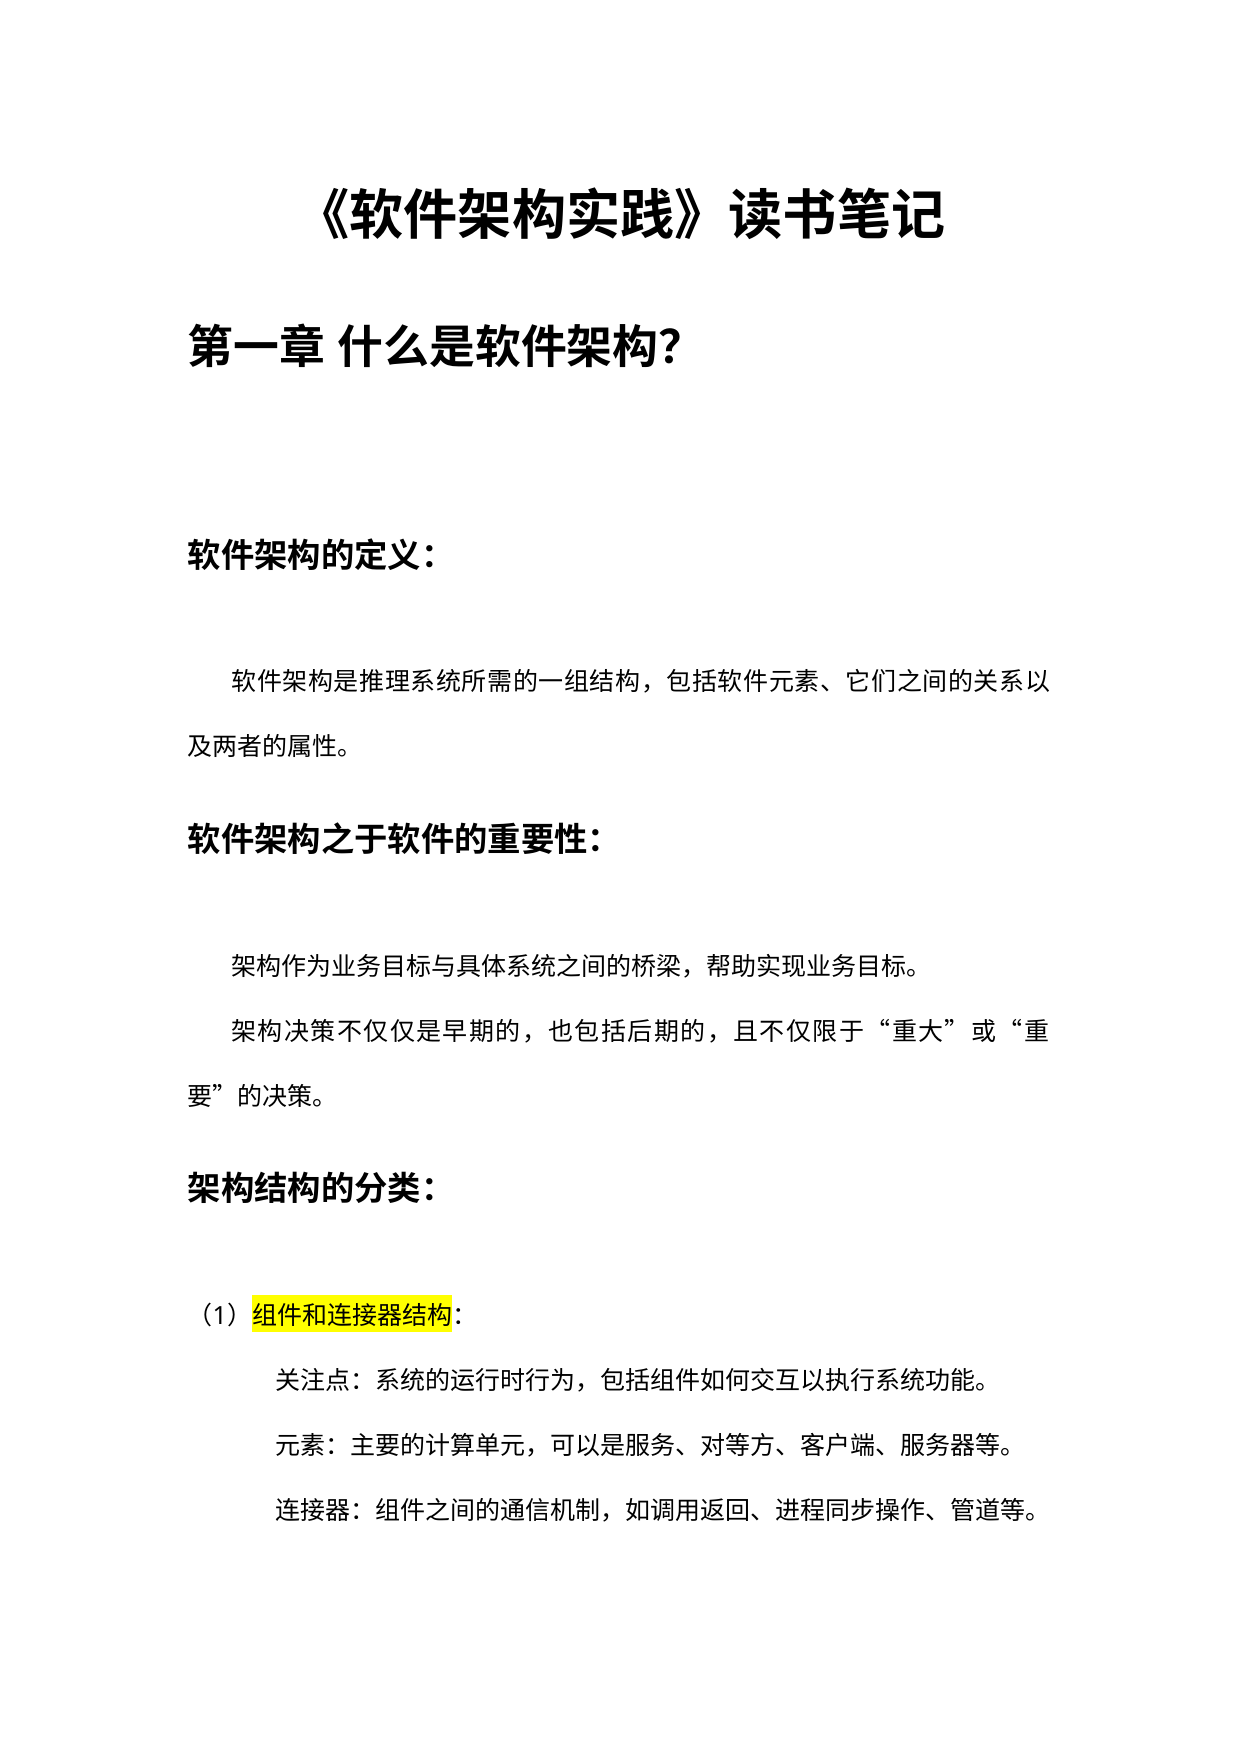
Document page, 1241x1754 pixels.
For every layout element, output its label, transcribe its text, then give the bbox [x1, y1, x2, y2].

text 关注点：系统的运行时行为，包括组件如何交互以执行系统功能。 [187, 1346, 1053, 1411]
text 元素：主要的计算单元，可以是服务、对等方、客户端、服务器等。 [231, 1411, 1053, 1476]
text 《软件架构实践》读书笔记 [187, 162, 1053, 259]
text （1）组件和连接器结构： [187, 1281, 1053, 1346]
subtitle 什么是软件架构？ [187, 295, 1053, 392]
text 连接器：组件之间的通信机制，如调用返回、进程同步操作、管道等。 [231, 1476, 1053, 1541]
text 架构决策不仅仅是早期的，也包括后期的，且不仅限于“重大”或“重要”的决策。 [187, 997, 1053, 1127]
text 软件架构是推理系统所需的一组结构，包括软件元素、它们之间的关系以及两者的属性。 [187, 647, 1053, 777]
subtitle 软件架构之于软件的重要性： [187, 804, 1053, 869]
subtitle 软件架构的定义： [187, 520, 1053, 585]
text 架构作为业务目标与具体系统之间的桥梁，帮助实现业务目标。 [187, 932, 1053, 997]
subtitle 架构结构的分类： [187, 1154, 1053, 1219]
